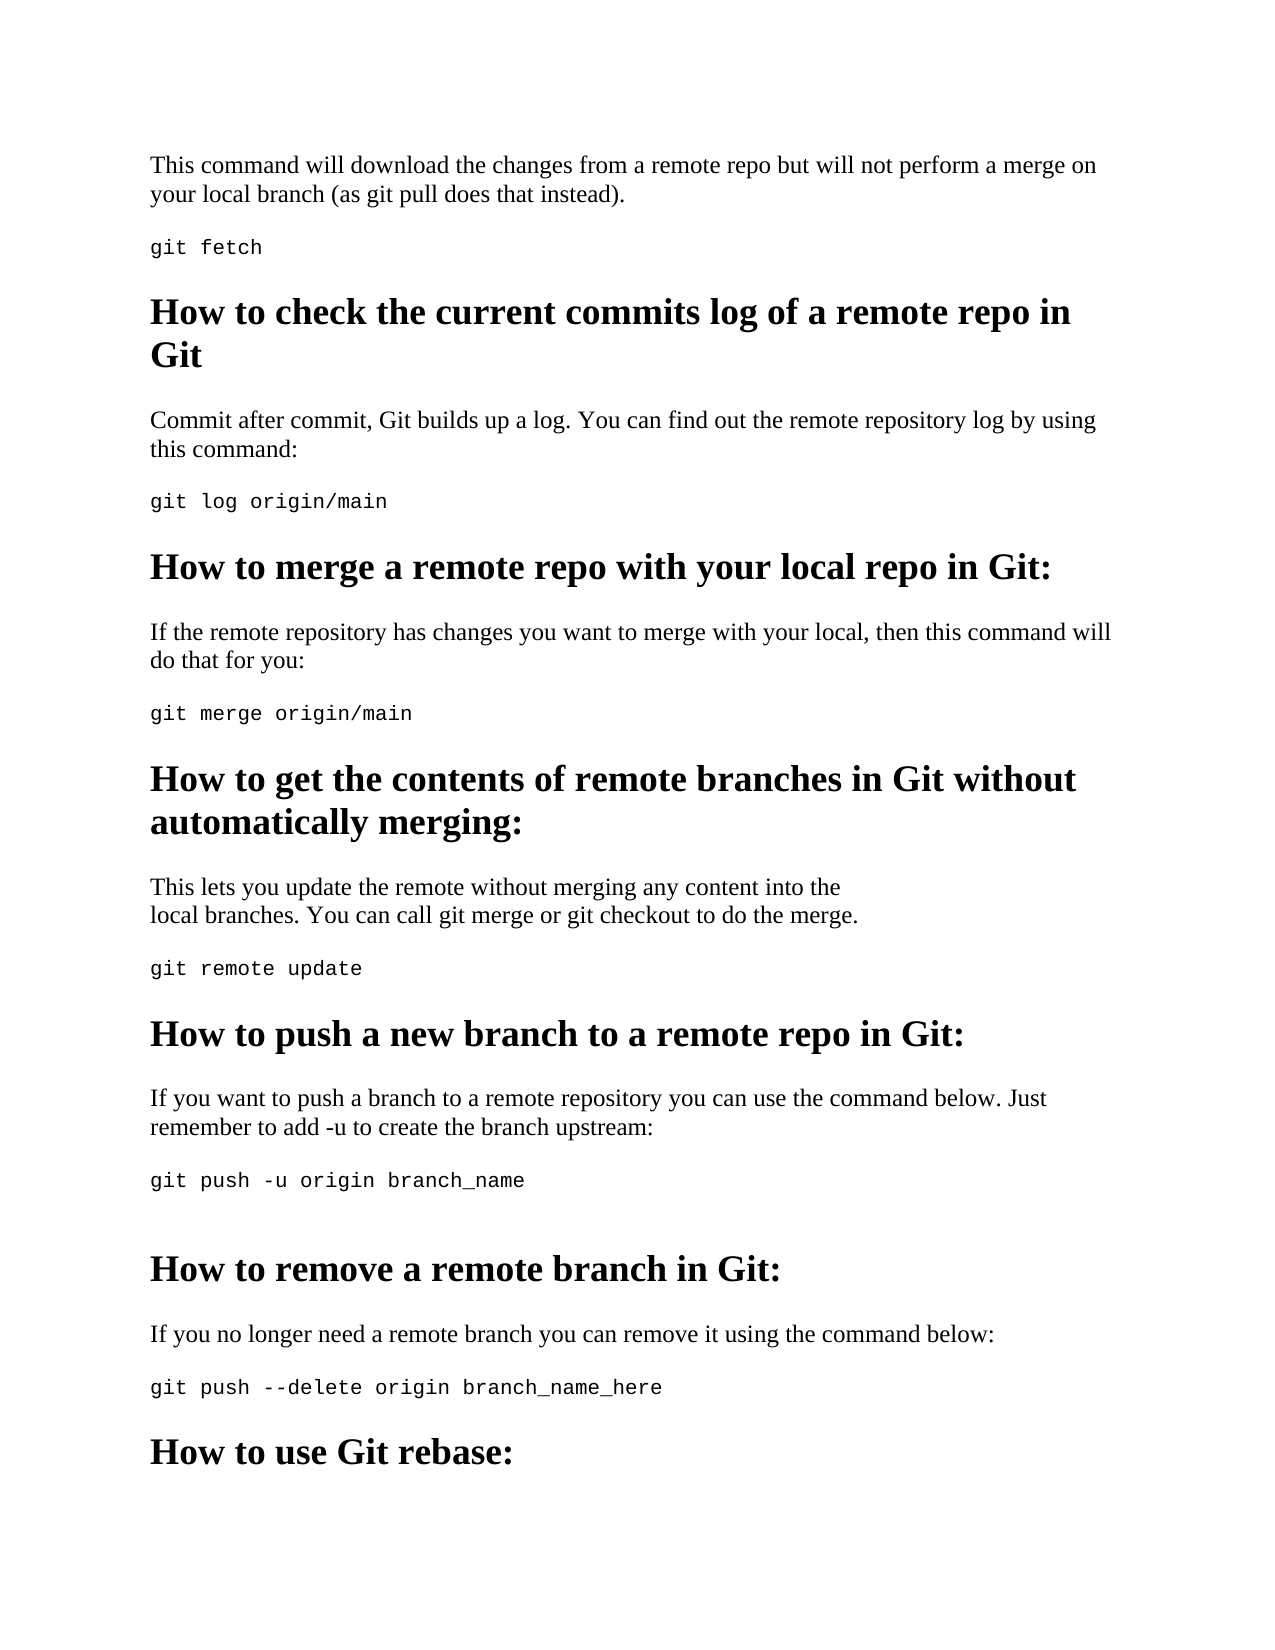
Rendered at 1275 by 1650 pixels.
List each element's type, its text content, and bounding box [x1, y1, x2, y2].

text git fetch [150, 237, 1125, 260]
text git log origin/main [150, 492, 1125, 515]
text git push -u origin branch_name [150, 1170, 1125, 1194]
text How to merge a remote repo with your local repo in Git: [150, 544, 1125, 587]
text This lets you update the remote without merging any content into the local branches. You can call git merge or git checkout to do the merge. [150, 872, 1125, 929]
text How to use Git rebase: [150, 1429, 1125, 1473]
text If you want to push a branch to a remote repository you can use the command below. Just remember to add -u to create the branch upstream: [150, 1083, 1125, 1141]
text Commit after commit, Git builds up a log. You can find out the remote repository log by using this command: [150, 405, 1125, 462]
text If you no longer need a remote branch you can remove it using the command below: [150, 1319, 1125, 1347]
text How to get the contents of remote branches in Git without automatically merging: [150, 756, 1125, 842]
text git push --delete origin branch_name_here [150, 1377, 1125, 1400]
text git merge origin/main [150, 703, 1125, 727]
text How to check the current commits log of a remote repo in Git [150, 289, 1125, 376]
text This command will download the changes from a remote repo but will not perform a merge on your local branch (as git pull does that instead). [150, 150, 1125, 207]
text git remote update [150, 958, 1125, 982]
text How to push a new branch to a remote repo in Git: [150, 1011, 1125, 1054]
text If the remote repository has changes you want to merge with your local, then this command will do that for you: [150, 617, 1125, 674]
text How to remove a remote branch in Git: [150, 1246, 1125, 1289]
